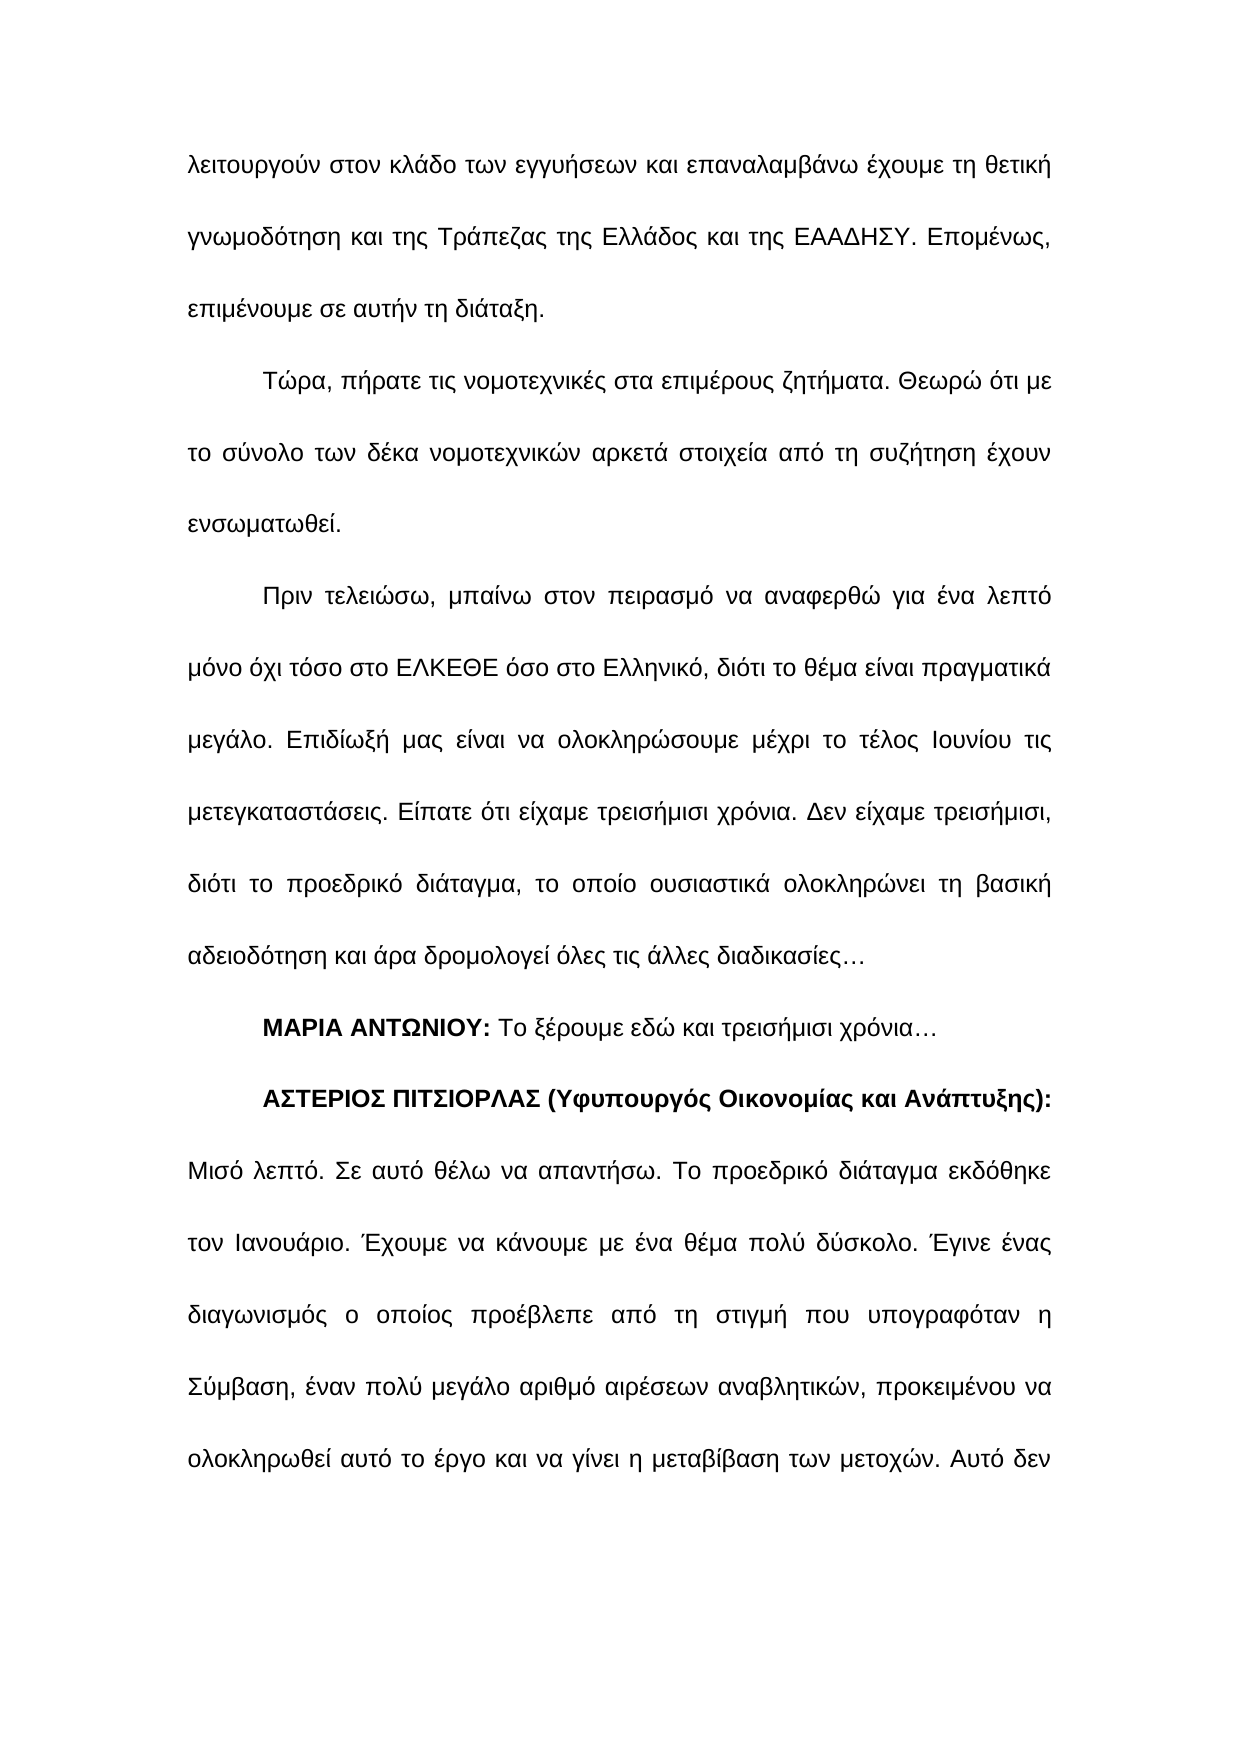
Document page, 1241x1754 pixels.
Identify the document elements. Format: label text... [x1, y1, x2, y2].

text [187, 1084, 1053, 1472]
text Τώρα, πήρατε τις νομοτεχνικές στα επιμέρους ζητήματα. Θεωρώ ότι με το σύνολο των δέκα νομοτεχνικών αρκετά στοιχεία από τη συζήτηση έχουν ενσωματωθεί. [187, 366, 1053, 538]
text ΜΑΡΙΑ ΑΝΤΩΝΙΟΥ: Το ξέρουμε εδώ και τρεισήμισι χρόνια… [187, 1012, 1053, 1041]
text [187, 150, 1053, 322]
text Πριν τελειώσω, μπαίνω στον πειρασμό να αναφερθώ για ένα λεπτό μόνο όχι τόσο στο ΕΛΚΕΘΕ όσο στο Ελληνικό, διότι το θέμα είναι πραγματικά μεγάλο. Επιδίωξή μας είναι να ολοκληρώσουμε μέχρι το τέλος Ιουνίου τις μετεγκαταστάσεις. Είπατε ότι είχαμε τρεισήμισι χρόνια. Δεν είχαμε τρεισήμισι, διότι το προεδρικό διάταγμα, το οποίο ουσιαστικά ολοκληρώνει τη βασική αδειοδότηση και άρα δρομολογεί όλες τις άλλες διαδικασίες… [187, 581, 1053, 969]
